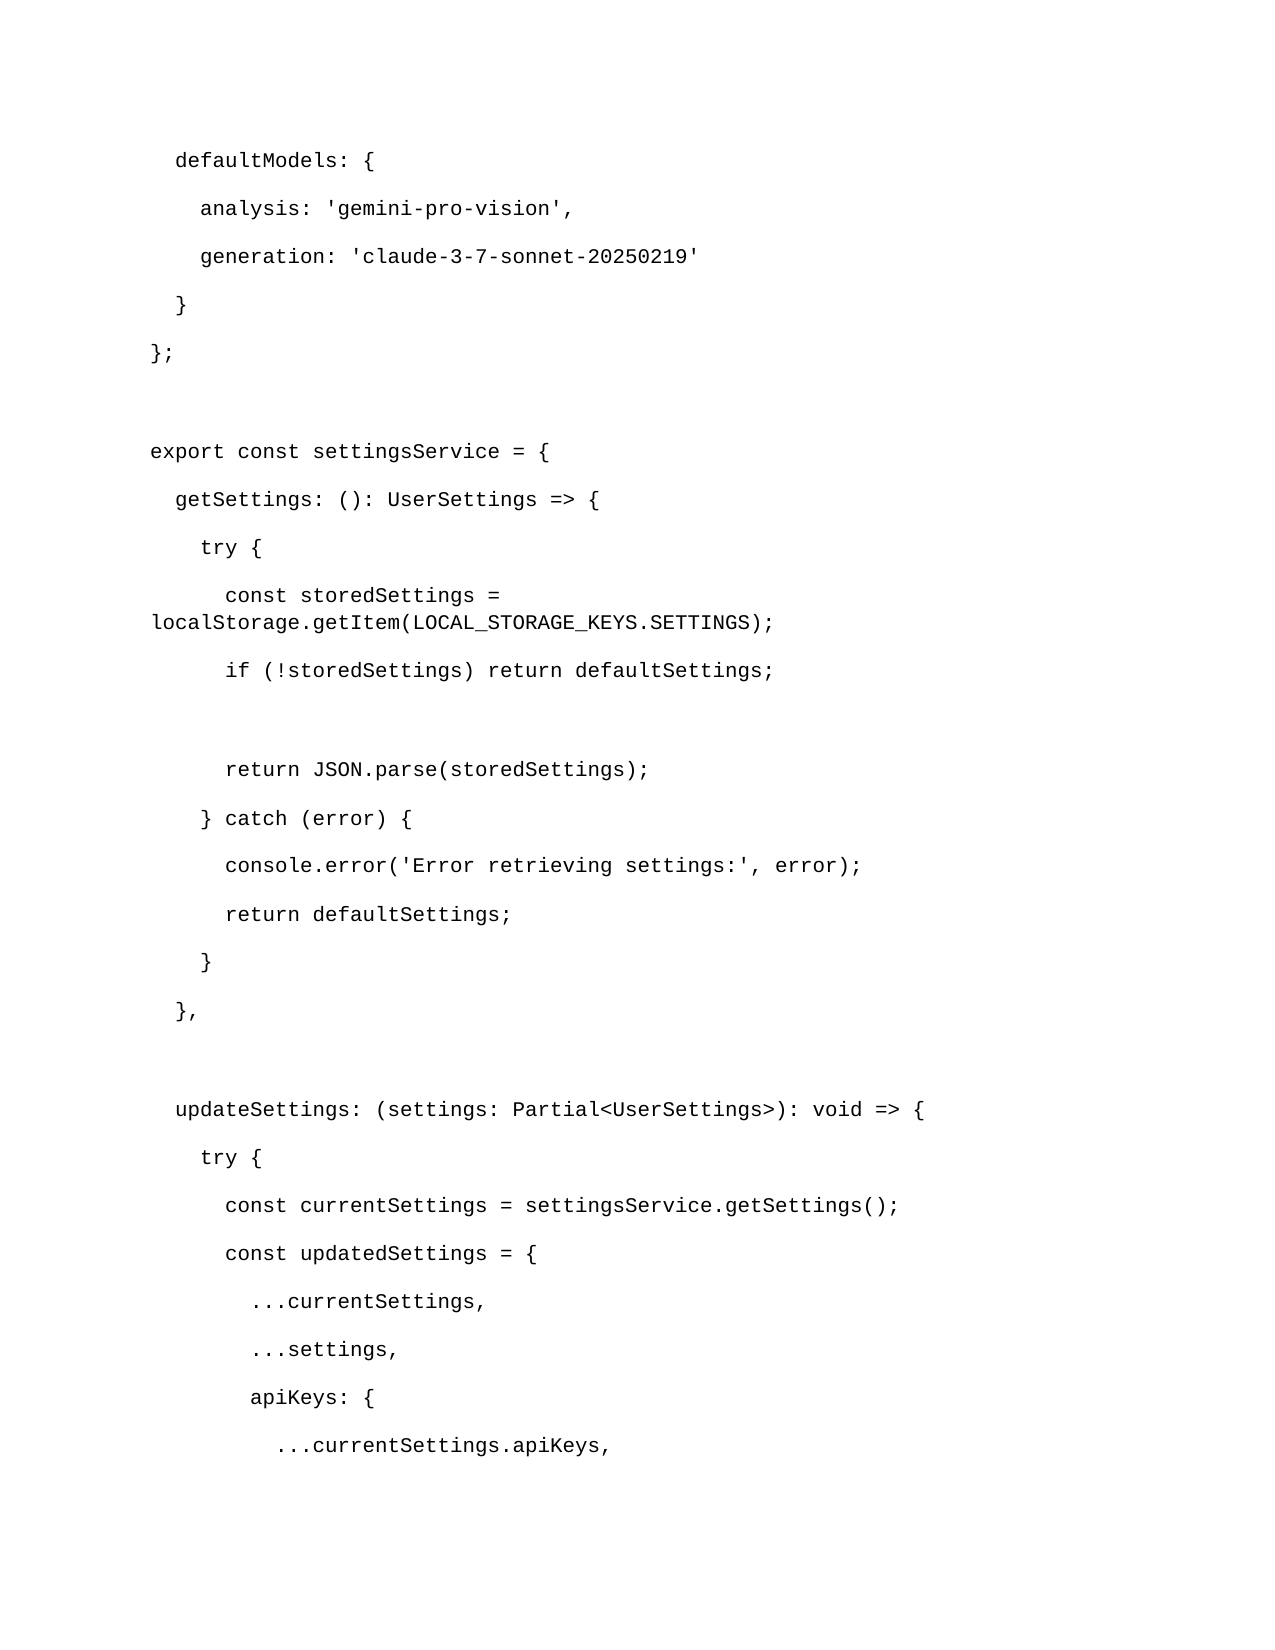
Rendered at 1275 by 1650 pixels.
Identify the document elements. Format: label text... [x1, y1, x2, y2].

text if (!storedSettings) return defaultSettings; [150, 660, 1125, 684]
text return defaultSettings; [150, 903, 1125, 927]
text defaultModels: { [150, 150, 1125, 174]
text console.error('Error retrieving settings:', error); [150, 856, 1125, 879]
text try { [150, 1147, 1125, 1170]
text ...currentSettings.apiKeys, [150, 1435, 1125, 1458]
text } [150, 294, 1125, 318]
text return JSON.parse(storedSettings); [150, 759, 1125, 783]
text }, [150, 999, 1125, 1023]
text ...currentSettings, [150, 1291, 1125, 1314]
text generation: 'claude-3-7-sonnet-20250219' [150, 246, 1125, 270]
text } catch (error) { [150, 807, 1125, 831]
text updateSettings: (settings: Partial<UserSettings>): void => { [150, 1099, 1125, 1122]
text }; [150, 342, 1125, 366]
text analysis: 'gemini-pro-vision', [150, 198, 1125, 222]
text try { [150, 537, 1125, 561]
text const currentSettings = settingsService.getSettings(); [150, 1195, 1125, 1218]
text getSettings: (): UserSettings => { [150, 489, 1125, 513]
text const storedSettings = localStorage.getItem(LOCAL_STORAGE_KEYS.SETTINGS); [150, 585, 1125, 636]
text const updatedSettings = { [150, 1243, 1125, 1266]
text } [150, 952, 1125, 975]
text ...settings, [150, 1339, 1125, 1362]
text apiKeys: { [150, 1387, 1125, 1410]
text export const settingsService = { [150, 441, 1125, 465]
